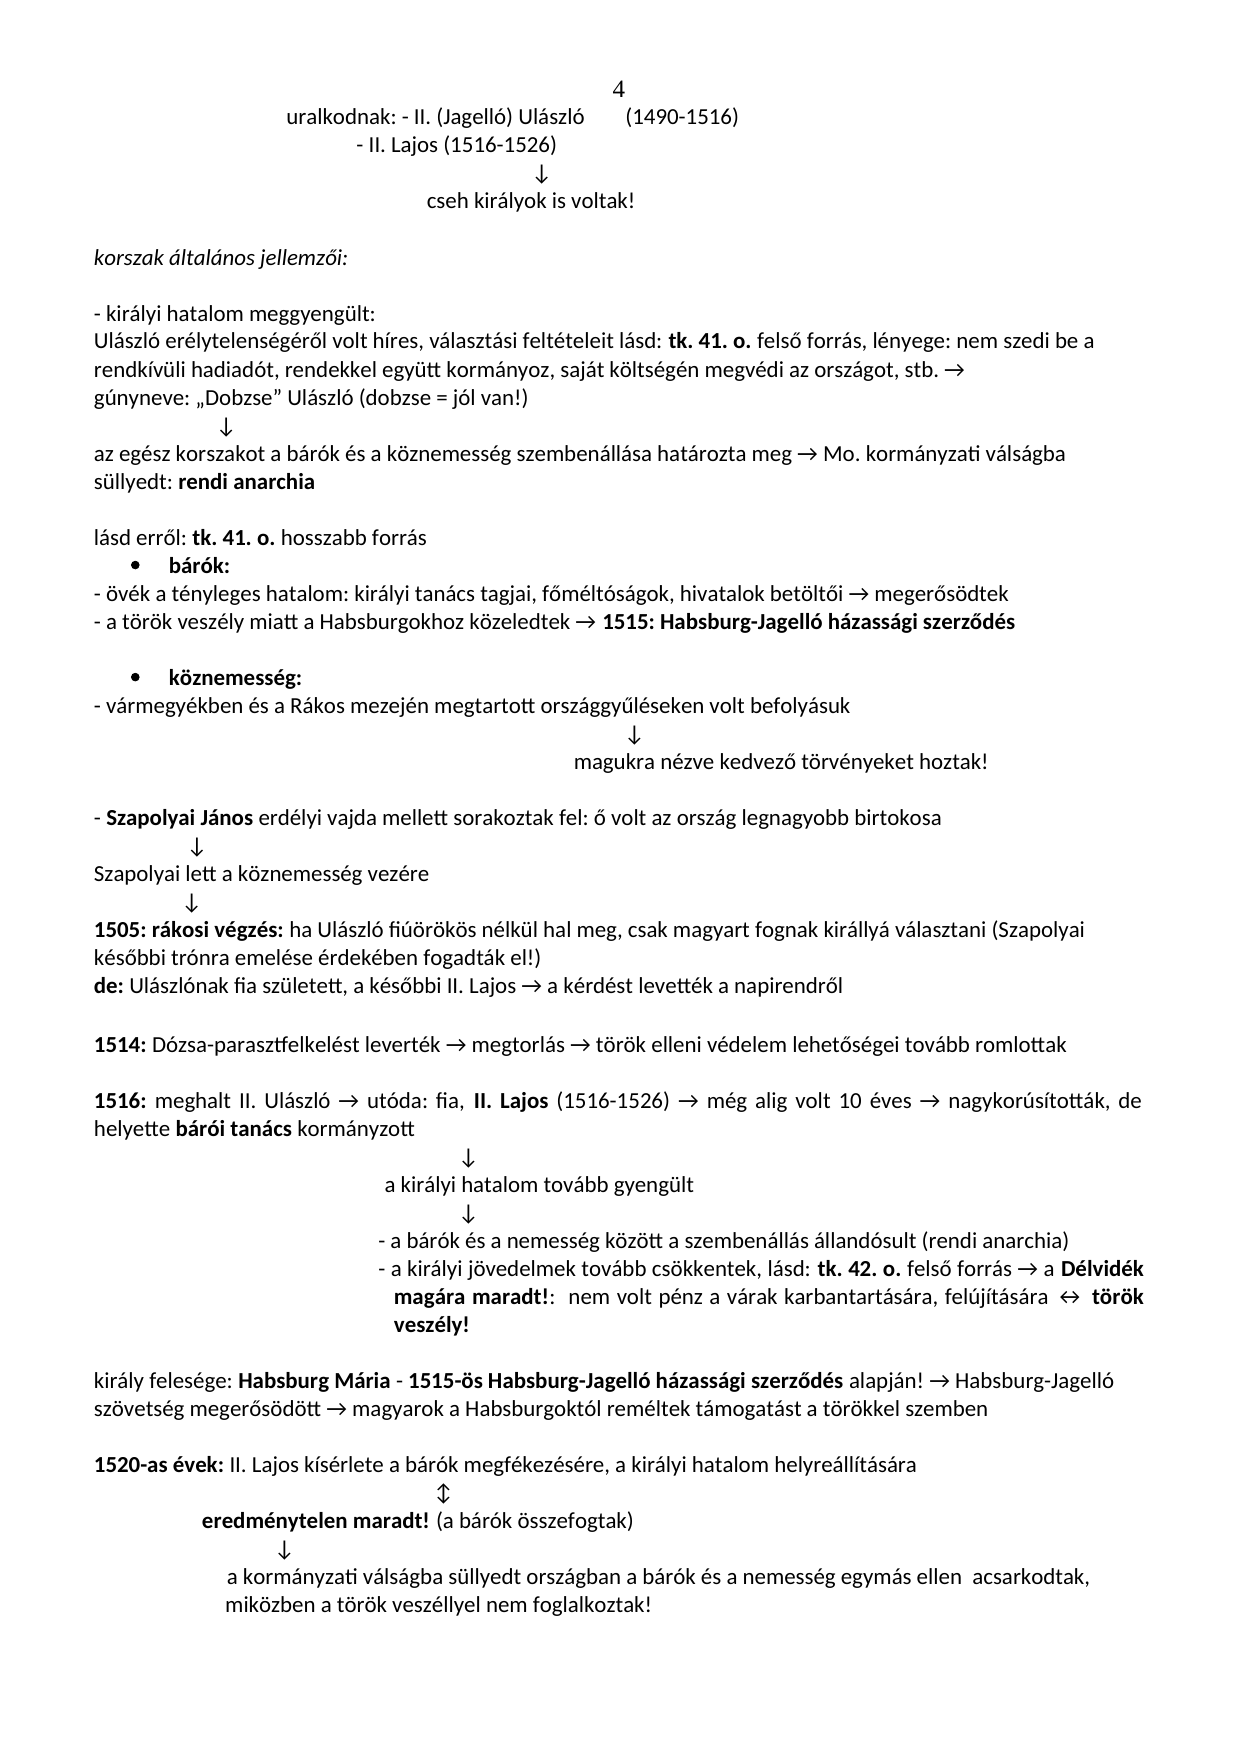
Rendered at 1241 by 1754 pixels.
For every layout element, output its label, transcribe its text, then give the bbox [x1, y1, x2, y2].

text - a bárók és a nemesség között a szembenállás állandósult (rendi anarchia) [94, 1226, 1144, 1254]
text uralkodnak: - II. (Jagelló) Ulászló (1490-1516) [94, 102, 1144, 131]
text magukra nézve kedvező törvényeket hoztak! [94, 747, 1144, 775]
text - II. Lajos (1516-1526) [94, 131, 1144, 158]
text Ulászló erélytelenségéről volt híres, választási feltételeit lásd: tk. 41. o. felső forrás, lényege: nem szedi be a rendkívüli hadiadót, rendekkel együtt kormányoz, saját költségén megvédi az országot, stb. → [94, 327, 1144, 383]
text 1514: Dózsa-parasztfelkelést leverték → megtorlás → török elleni védelem lehetőségei tovább romlottak [94, 1030, 1144, 1058]
text - Szapolyai János erdélyi vajda mellett sorakoztak fel: ő volt az ország legnagyobb birtokosa [94, 803, 1144, 831]
text ↓ [94, 831, 1144, 859]
text ↓ [94, 1142, 1144, 1170]
text 1516: meghalt II. Ulászló → utóda: fia, II. Lajos (1516-1526) → még alig volt 10 éves → nagykorúsították, de helyette bárói tanács kormányzott [94, 1086, 1144, 1142]
text ↓ [94, 887, 1144, 915]
text az egész korszakot a bárók és a köznemesség szembenállása határozta meg → Mo. kormányzati válságba süllyedt: rendi anarchia [94, 439, 1144, 495]
text eredménytelen maradt! (a bárók összefogtak) [94, 1506, 1144, 1534]
text ↓ [94, 719, 1144, 747]
list bárók: [131, 551, 1144, 579]
text lásd erről: tk. 41. o. hosszabb forrás [94, 523, 1144, 551]
text ↓ [94, 1198, 1144, 1226]
text cseh királyok is voltak! [94, 187, 1144, 214]
text 1520-as évek: II. Lajos kísérlete a bárók megfékezésére, a királyi hatalom helyreállítására [94, 1450, 1144, 1478]
text - a török veszély miatt a Habsburgokhoz közeledtek → 1515: Habsburg-Jagelló házassági szerződés [94, 607, 1144, 635]
text ↓ [94, 158, 1144, 187]
text Szapolyai lett a köznemesség vezére [94, 859, 1144, 887]
text ↕ [94, 1478, 1144, 1506]
text gúnyneve: „Dobzse” Ulászló (dobzse = jól van!) [94, 383, 1144, 411]
text - a királyi jövedelmek tovább csökkentek, lásd: tk. 42. o. felső forrás → a Délvidék magára maradt!: nem volt pénz a várak karbantartására, felújítására ↔ török veszély! [94, 1254, 1144, 1338]
text a kormányzati válságba süllyedt országban a bárók és a nemesség egymás ellen acsarkodtak, miközben a török veszéllyel nem foglalkoztak! [225, 1562, 1144, 1618]
text 1505: rákosi végzés: ha Ulászló fiúörökös nélkül hal meg, csak magyart fognak királlyá választani (Szapolyai későbbi trónra emelése érdekében fogadták el!) [94, 915, 1144, 971]
text ↓ [94, 1534, 1144, 1562]
text - vármegyékben és a Rákos mezején megtartott országgyűléseken volt befolyásuk [94, 691, 1144, 719]
list köznemesség: [131, 663, 1144, 691]
text ↓ [94, 411, 1144, 439]
text a királyi hatalom tovább gyengült [94, 1170, 1144, 1198]
text - övék a tényleges hatalom: királyi tanács tagjai, főméltóságok, hivatalok betöltői → megerősödtek [94, 579, 1144, 607]
text király felesége: Habsburg Mária - 1515-ös Habsburg-Jagelló házassági szerződés alapján! → Habsburg-Jagelló szövetség megerősödött → magyarok a Habsburgoktól reméltek támogatást a törökkel szemben [94, 1366, 1144, 1422]
text de: Ulászlónak fia született, a későbbi II. Lajos → a kérdést levették a napirendről [94, 971, 1144, 999]
text korszak általános jellemzői: [94, 243, 1144, 271]
text - királyi hatalom meggyengült: [94, 299, 1144, 327]
